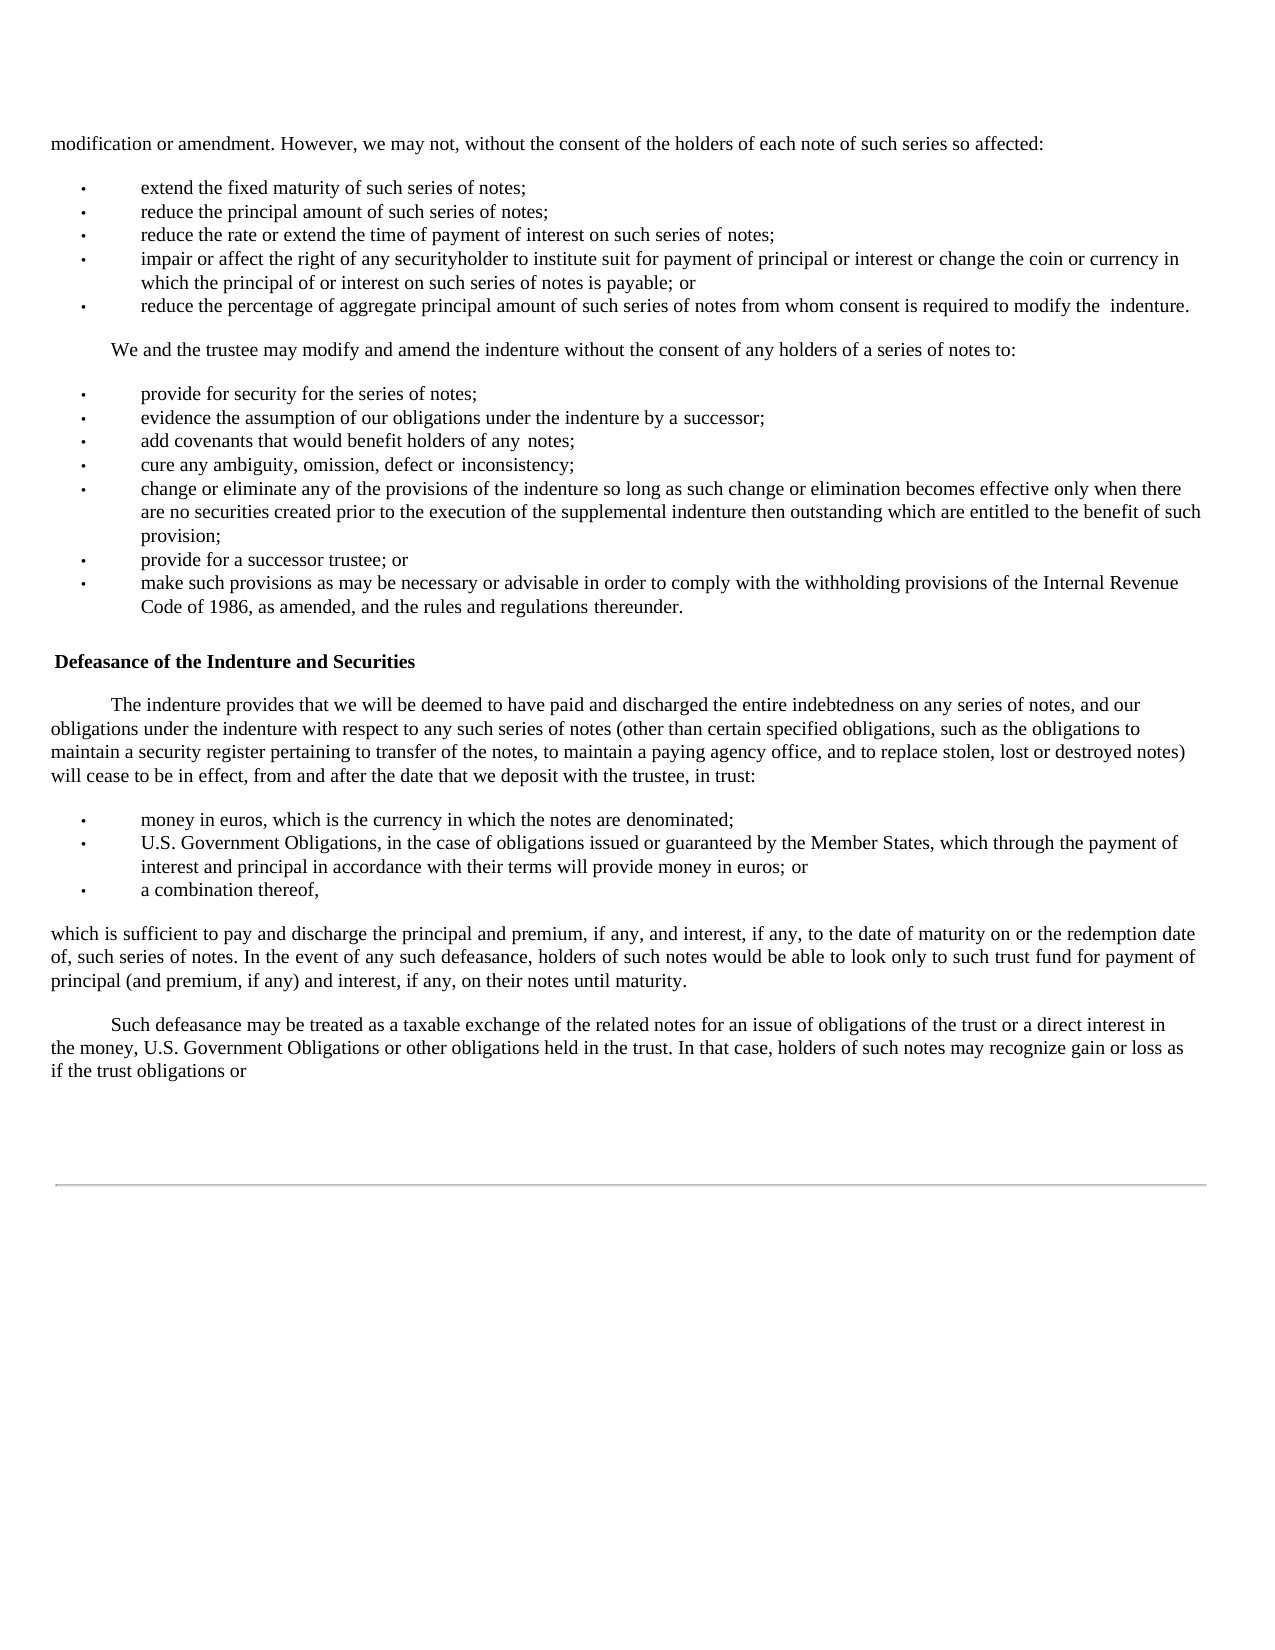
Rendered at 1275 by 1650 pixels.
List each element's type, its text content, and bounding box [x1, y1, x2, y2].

list U.S. Government Obligations, in the case of obligations issued or guaranteed by the Member States, which through the payment of interest and principal in accordance with their terms will provide money in euros; or [81, 831, 1189, 877]
list add covenants that would benefit holders of any notes; [81, 429, 1227, 452]
text modification or amendment. However, we may not, without the consent of the holders of each note of such series so affected: [51, 132, 1227, 155]
text Defeasance of the Indenture and Securities [54, 650, 1227, 672]
text which is sufficient to pay and discharge the principal and premium, if any, and interest, if any, to the date of maturity on or the redemption date of, such series of notes. In the event of any such defeasance, holders of such notes would be able to look only to such trust fund for payment of principal (and premium, if any) and interest, if any, on their notes until maturity. [51, 922, 1198, 992]
text We and the trustee may modify and amend the indenture without the consent of any holders of a series of notes to: [111, 338, 1227, 361]
list provide for a successor trustee; or [81, 548, 1227, 570]
list impair or affect the right of any securityholder to institute suit for payment of principal or interest or change the coin or currency in which the principal of or interest on such series of notes is payable; or [81, 247, 1191, 293]
text Such defeasance may be treated as a taxable exchange of the related notes for an issue of obligations of the trust or a direct interest in the money, U.S. Government Obligations or other obligations held in the trust. In that case, holders of such notes may recognize gain or loss as if the trust obligations or [51, 1013, 1190, 1082]
list change or eliminate any of the provisions of the indenture so long as such change or elimination becomes effective only when there are no securities created prior to the execution of the supplemental indenture then outstanding which are entitled to the benefit of such provision; [81, 477, 1213, 547]
list reduce the percentage of aggregate principal amount of such series of notes from whom consent is required to modify the indenture. [81, 294, 1227, 317]
list cure any ambiguity, omission, defect or inconsistency; [81, 453, 1227, 476]
list reduce the rate or extend the time of payment of interest on such series of notes; [81, 223, 1227, 246]
list provide for security for the series of notes; [81, 382, 1227, 405]
list extend the fixed maturity of such series of notes; [81, 176, 1227, 199]
list money in euros, which is the currency in which the notes are denominated; [81, 807, 1227, 830]
text The indenture provides that we will be deemed to have paid and discharged the entire indebtedness on any series of notes, and our obligations under the indenture with respect to any such series of notes (other than certain specified obligations, such as the obligations to maintain a security register pertaining to transfer of the notes, to maintain a paying agency office, and to replace stolen, lost or destroyed notes) will cease to be in effect, from and after the date that we deposit with the trustee, in trust: [51, 693, 1197, 787]
list evidence the assumption of our obligations under the indenture by a successor; [81, 406, 1227, 428]
list reduce the principal amount of such series of notes; [81, 200, 1227, 222]
list make such provisions as may be necessary or advisable in order to comply with the withholding provisions of the Internal Revenue Code of 1986, as amended, and the rules and regulations thereunder. [81, 571, 1190, 618]
list a combination thereof, [81, 878, 1227, 901]
